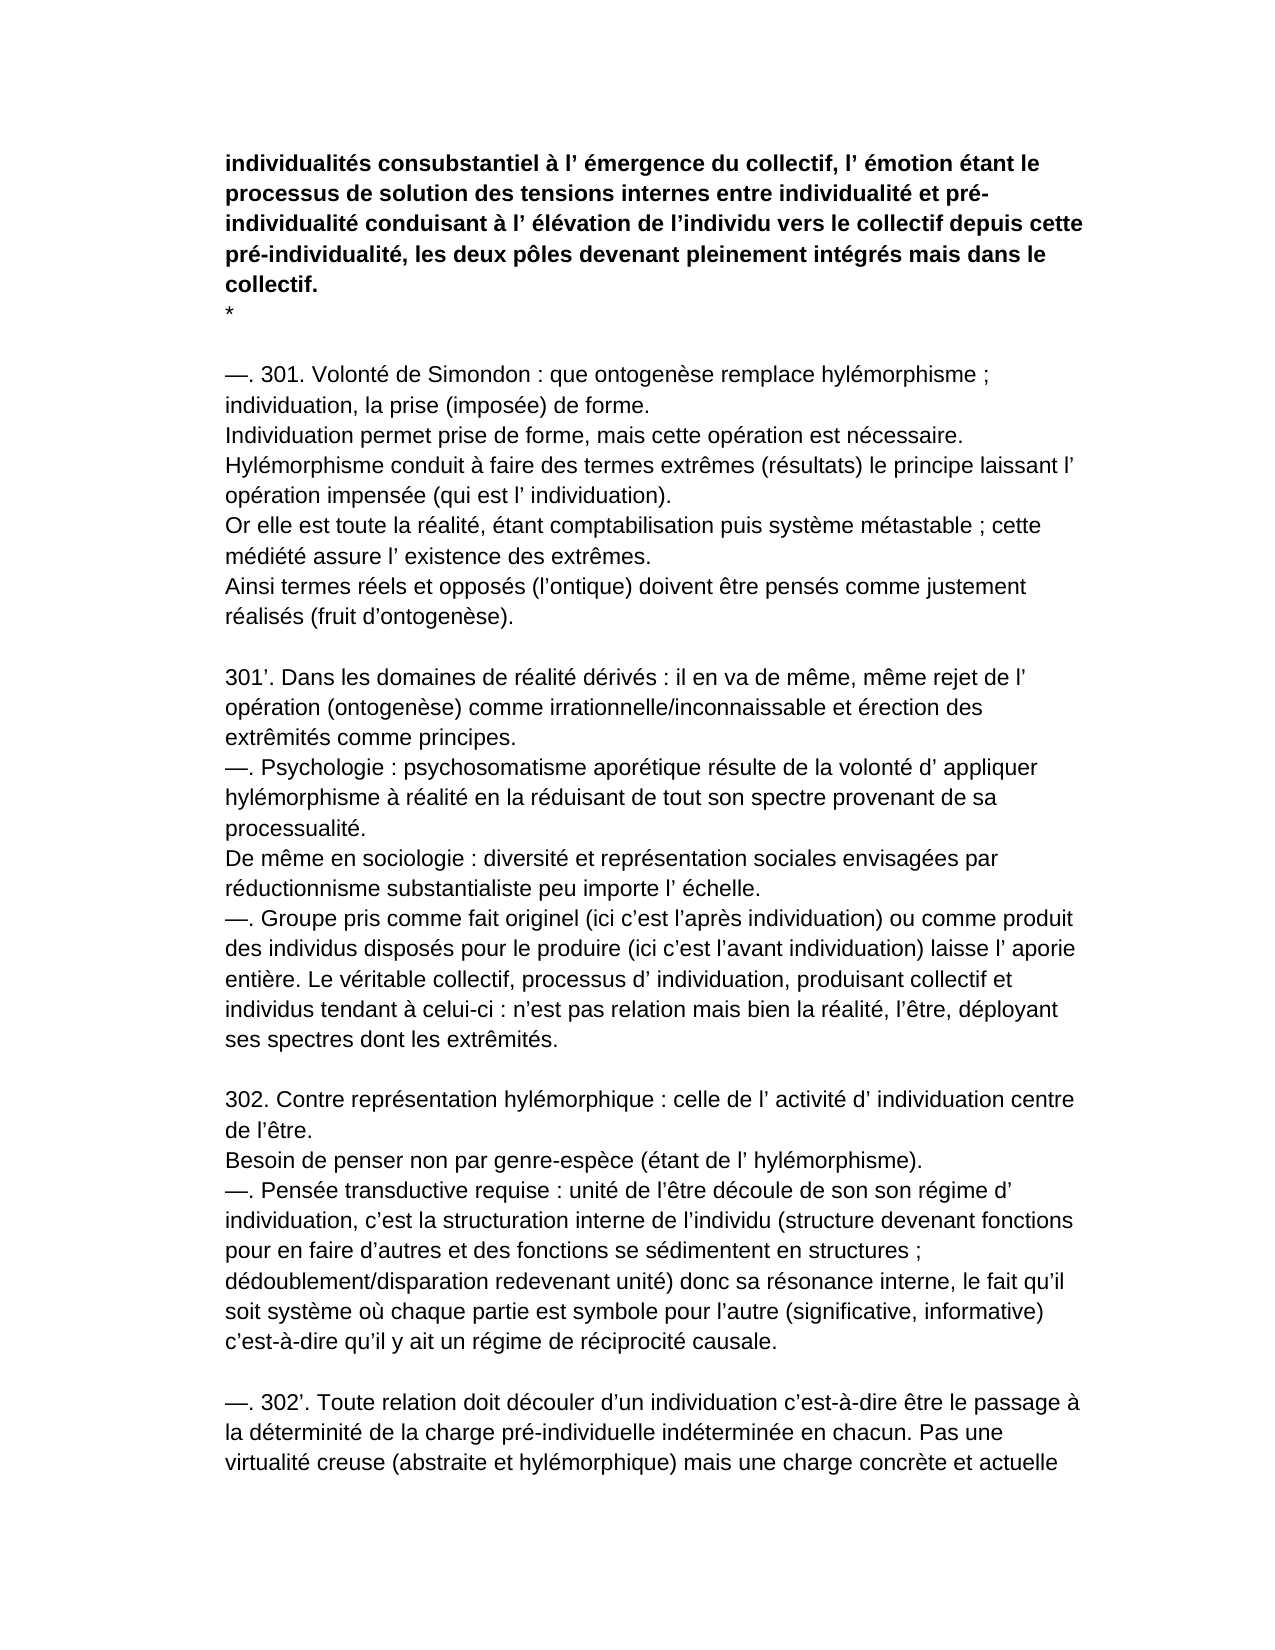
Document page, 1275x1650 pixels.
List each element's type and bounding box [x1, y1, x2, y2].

list [187, 150, 1087, 1475]
